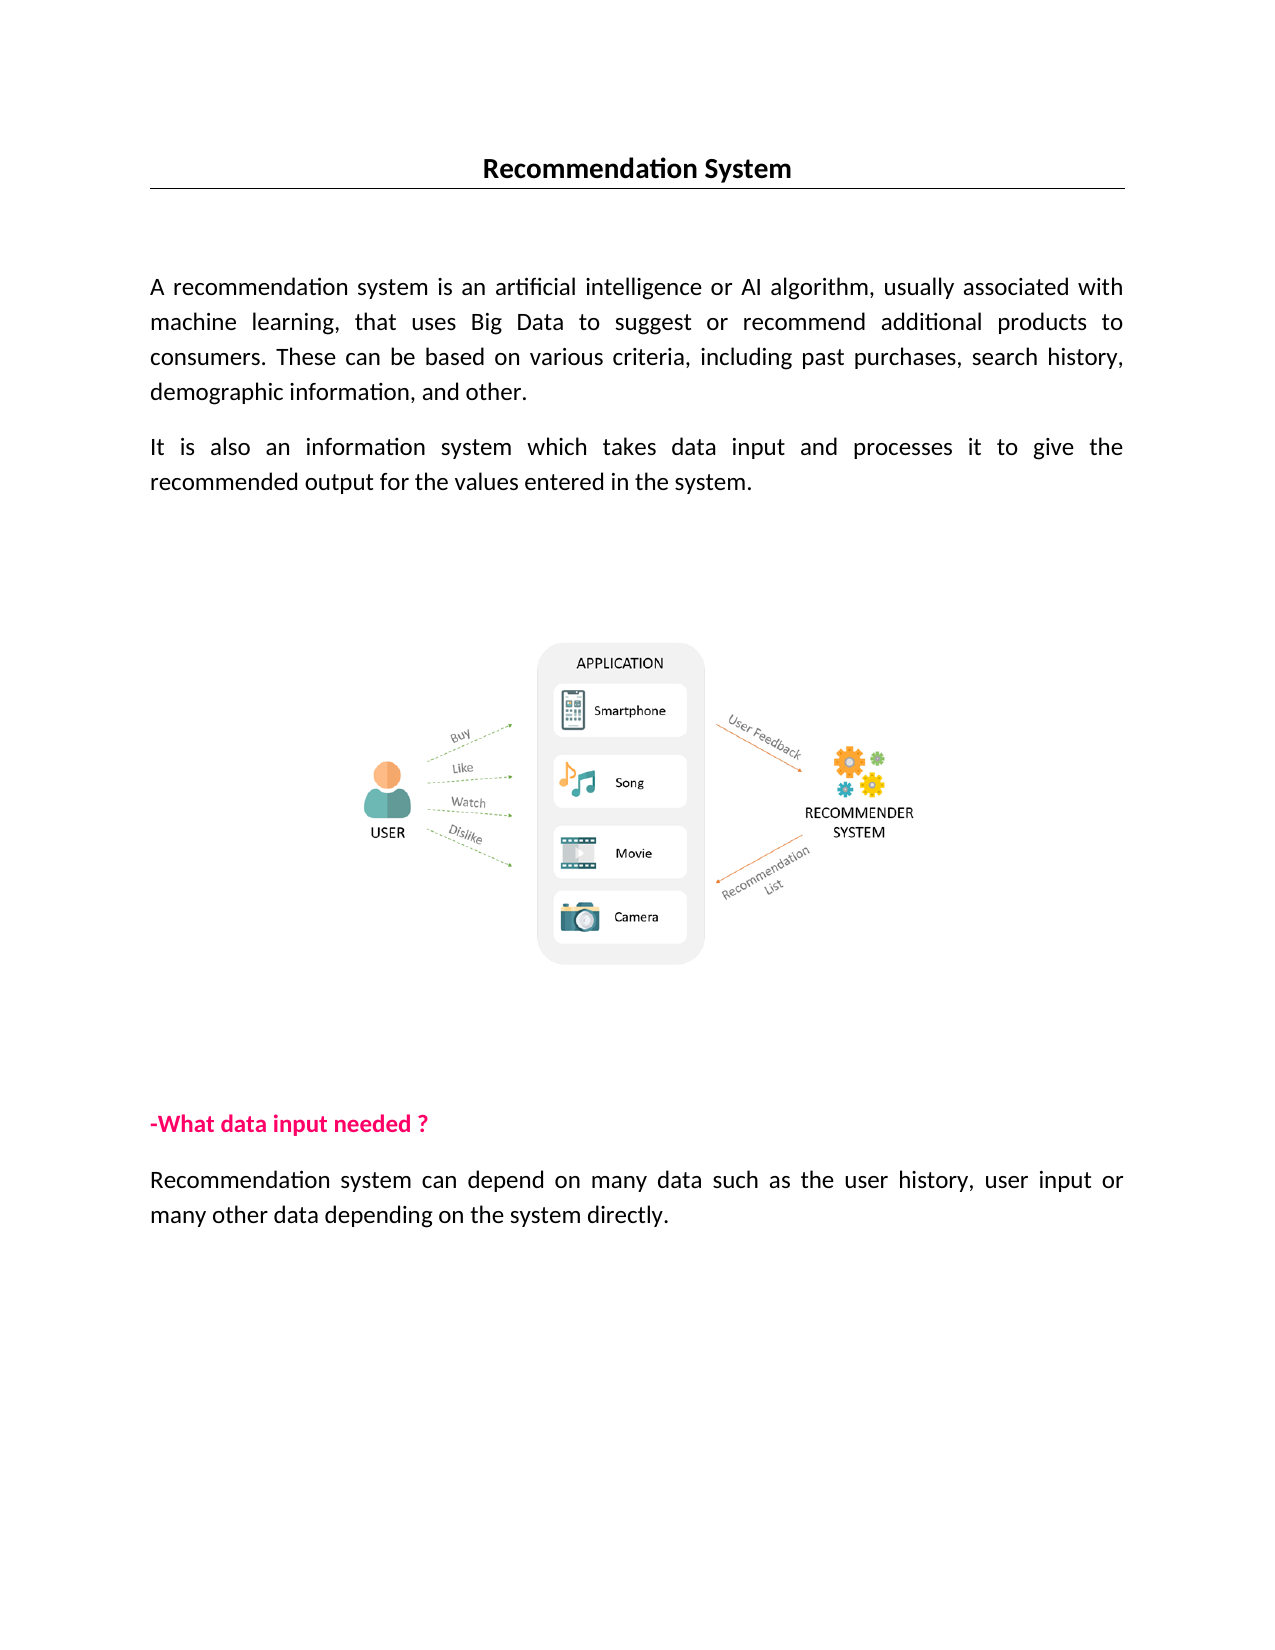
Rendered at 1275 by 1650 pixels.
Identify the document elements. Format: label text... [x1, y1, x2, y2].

text A recommendation system is an artificial intelligence or AI algorithm, usually associated with machine learning, that uses Big Data to suggest or recommend additional products to consumers. These can be based on various criteria, including past purchases, search history, demographic information, and other. [150, 271, 1125, 406]
text It is also an information system which takes data input and processes it to give the recommended output for the values entered in the system. [150, 432, 1125, 497]
text Recommendation System [150, 150, 1125, 188]
text -What data input needed ? [150, 1108, 1125, 1139]
picture [357, 634, 918, 972]
text Recommendation system can depend on many data such as the user history, user input or many other data depending on the system directly. [150, 1164, 1125, 1229]
